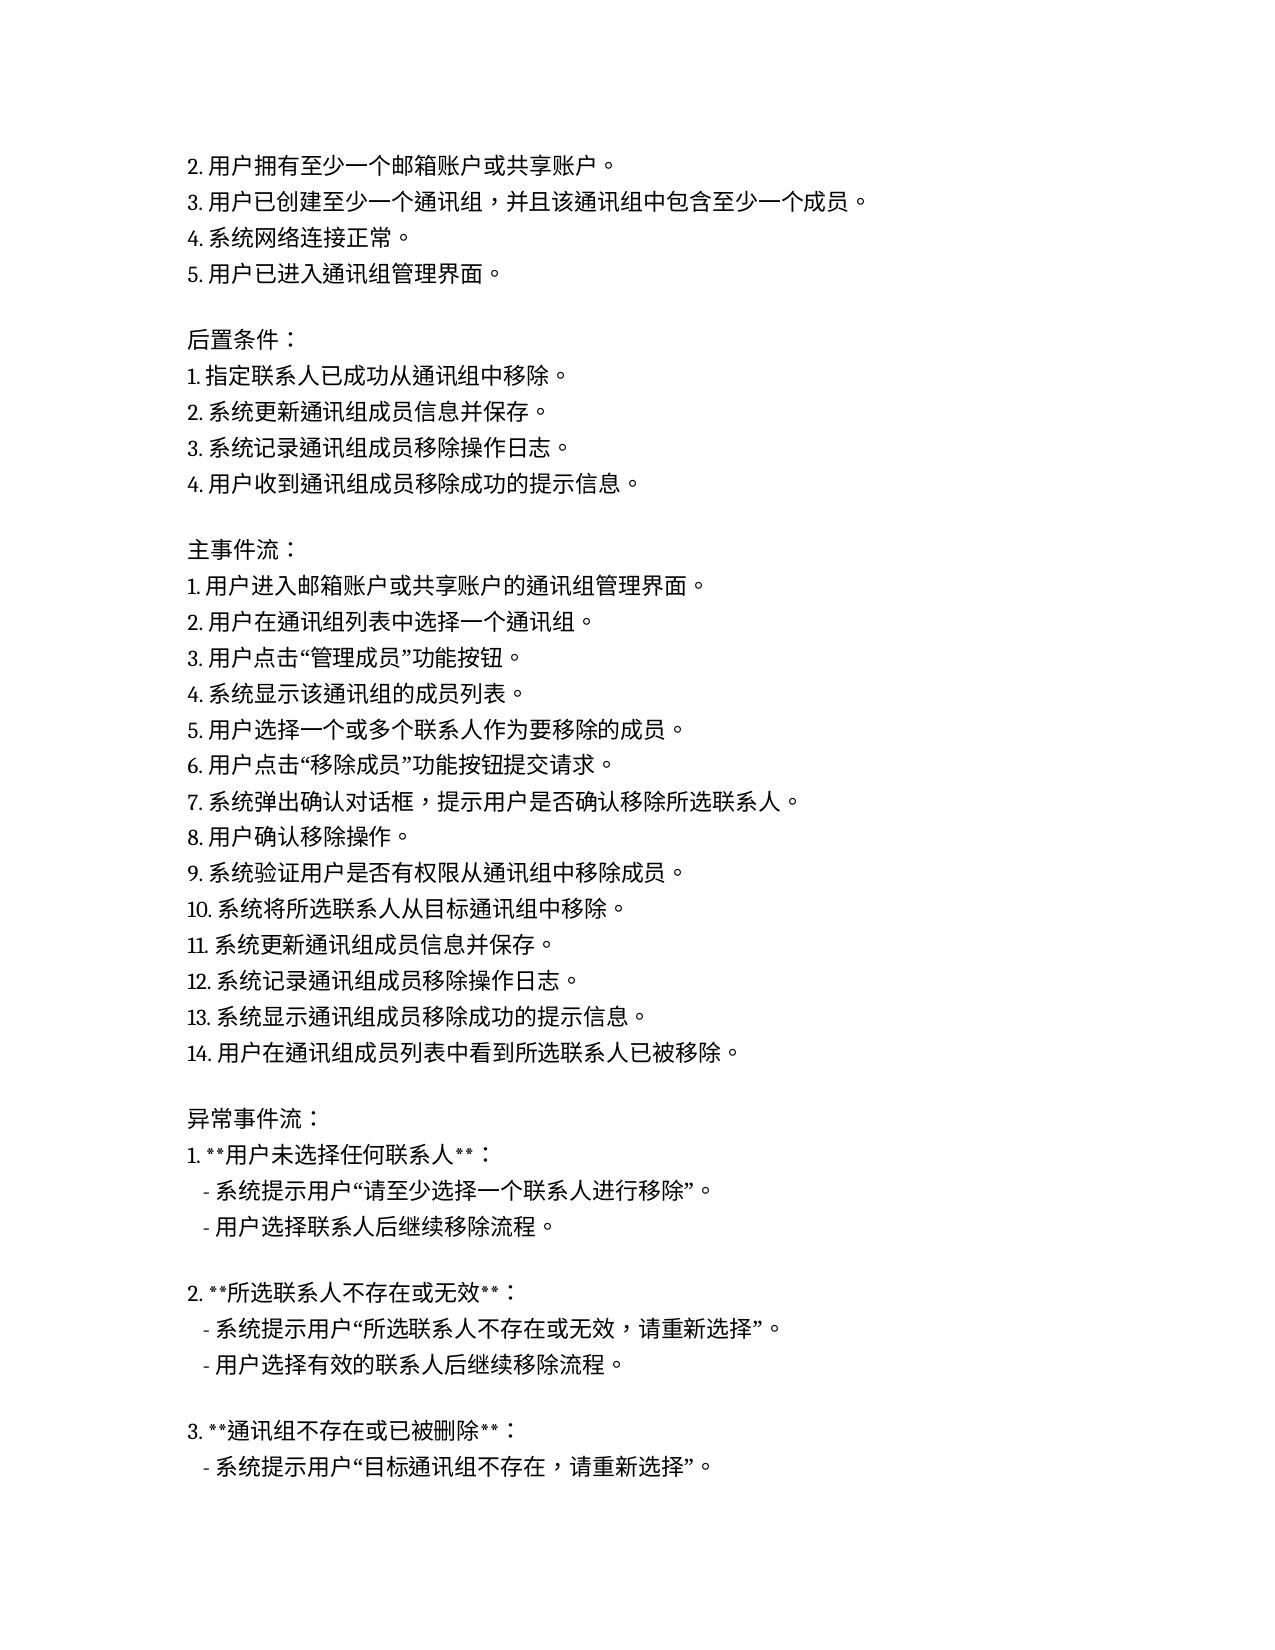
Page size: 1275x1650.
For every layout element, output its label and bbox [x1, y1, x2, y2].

text [187, 150, 1087, 1482]
